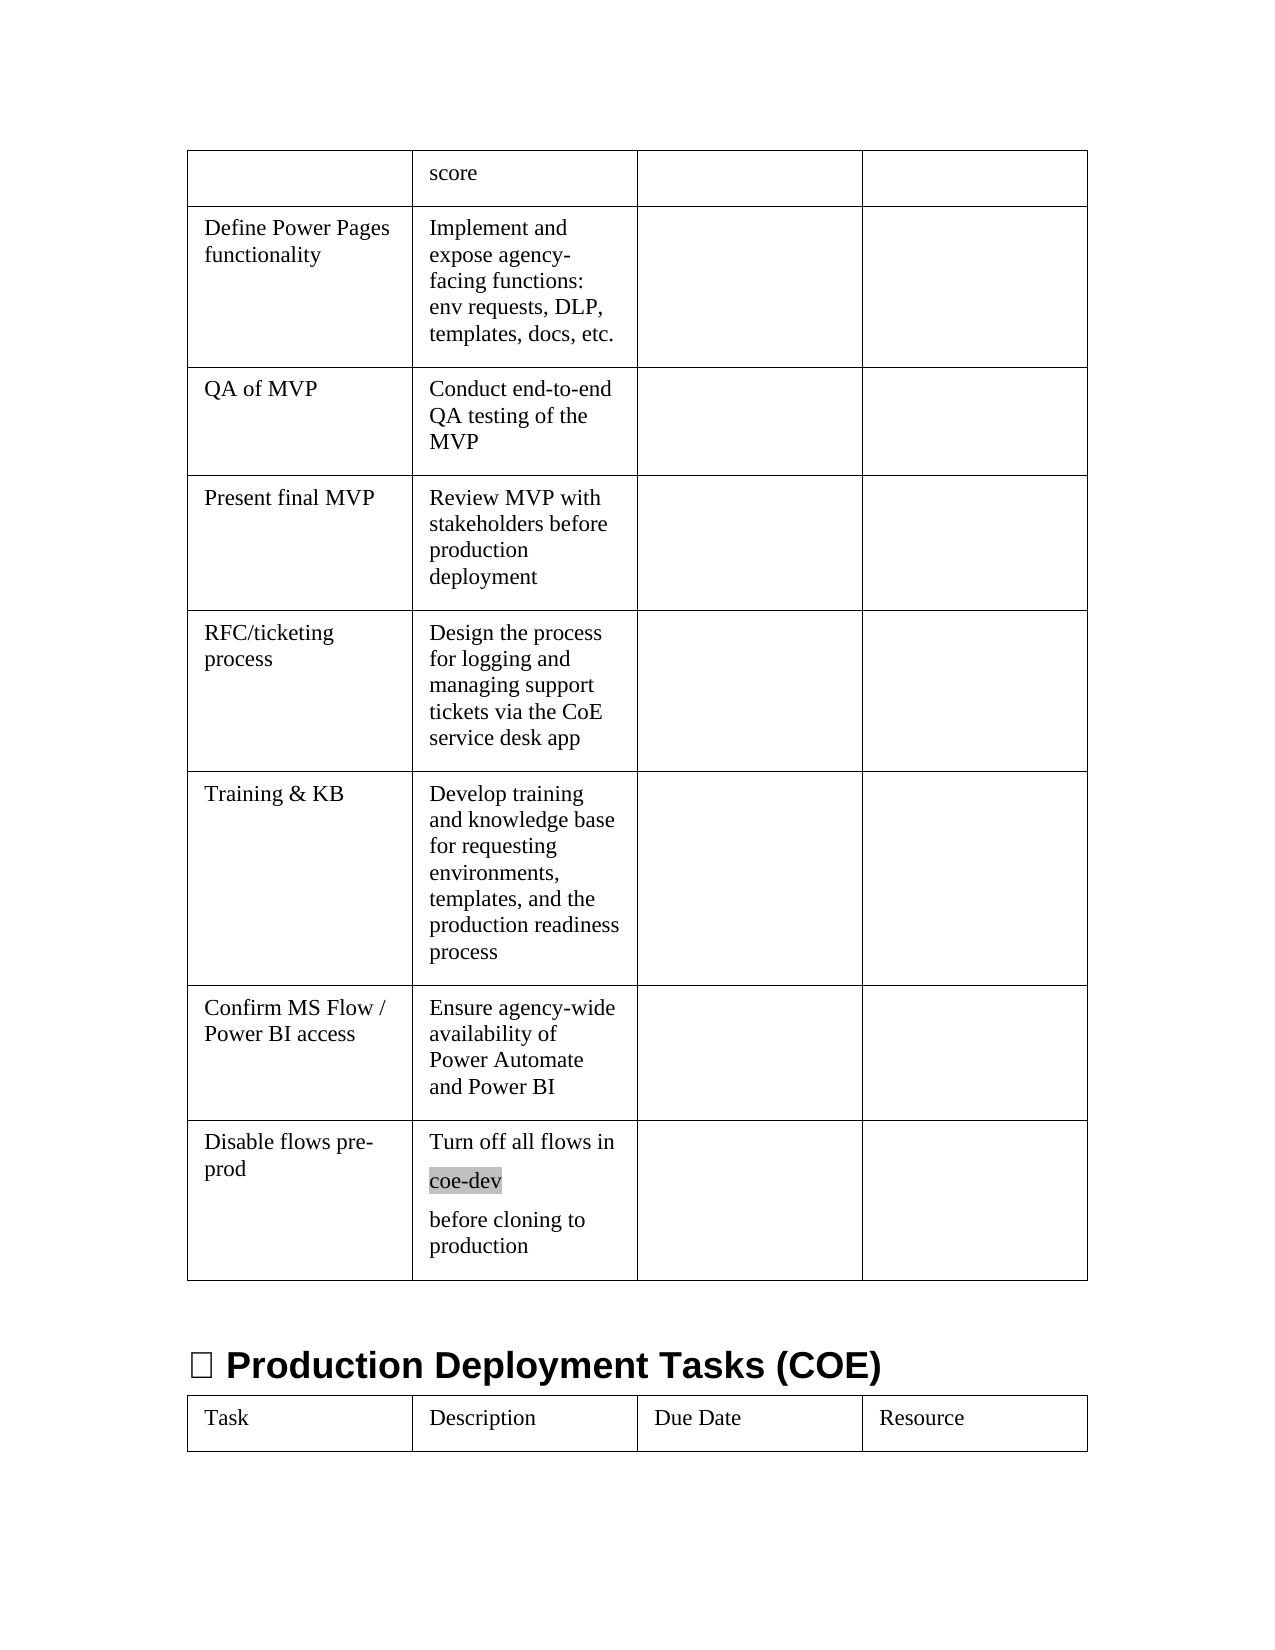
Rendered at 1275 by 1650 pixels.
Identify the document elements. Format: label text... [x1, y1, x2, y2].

table_header Description [413, 1396, 637, 1451]
table_cell [638, 772, 862, 985]
table_cell Design the process for logging and managing support tickets via the CoE service desk app [413, 611, 637, 771]
table_cell [638, 207, 862, 367]
table_cell Training & KB [188, 772, 412, 985]
table_cell Develop training and knowledge base for requesting environments, templates, and the production readiness process [413, 772, 637, 985]
table_cell Implement and expose agency-facing functions: env requests, DLP, templates, docs, etc. [413, 207, 637, 367]
table_cell [863, 368, 1087, 475]
subtitle 🚀 Production Deployment Tasks (COE) [187, 1344, 1087, 1387]
table_cell [863, 476, 1087, 610]
table_cell [638, 368, 862, 475]
table_cell Turn off all flows in coe-dev before cloning to production [413, 1121, 637, 1280]
table_header Task [188, 1396, 412, 1451]
table_cell Disable flows pre-prod [188, 1121, 412, 1280]
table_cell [188, 151, 412, 206]
table_cell [863, 772, 1087, 985]
table_cell [638, 986, 862, 1120]
table_cell [863, 986, 1087, 1120]
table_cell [413, 151, 637, 206]
table_cell Conduct end-to-end QA testing of the MVP [413, 368, 637, 475]
table_cell Present final MVP [188, 476, 412, 610]
table_cell [638, 476, 862, 610]
table_header Resource [863, 1396, 1087, 1451]
table_cell Ensure agency-wide availability of Power Automate and Power BI [413, 986, 637, 1120]
table_cell Confirm MS Flow / Power BI access [188, 986, 412, 1120]
table_cell [863, 207, 1087, 367]
table_cell Define Power Pages functionality [188, 207, 412, 367]
table_cell [863, 611, 1087, 771]
table_header Due Date [638, 1396, 862, 1451]
table_cell RFC/ticketing process [188, 611, 412, 771]
table_cell QA of MVP [188, 368, 412, 475]
table_cell [863, 151, 1087, 206]
table_cell Review MVP with stakeholders before production deployment [413, 476, 637, 610]
table_cell [638, 611, 862, 771]
table_cell [638, 151, 862, 206]
table_cell [863, 1121, 1087, 1280]
table_cell [638, 1121, 862, 1280]
